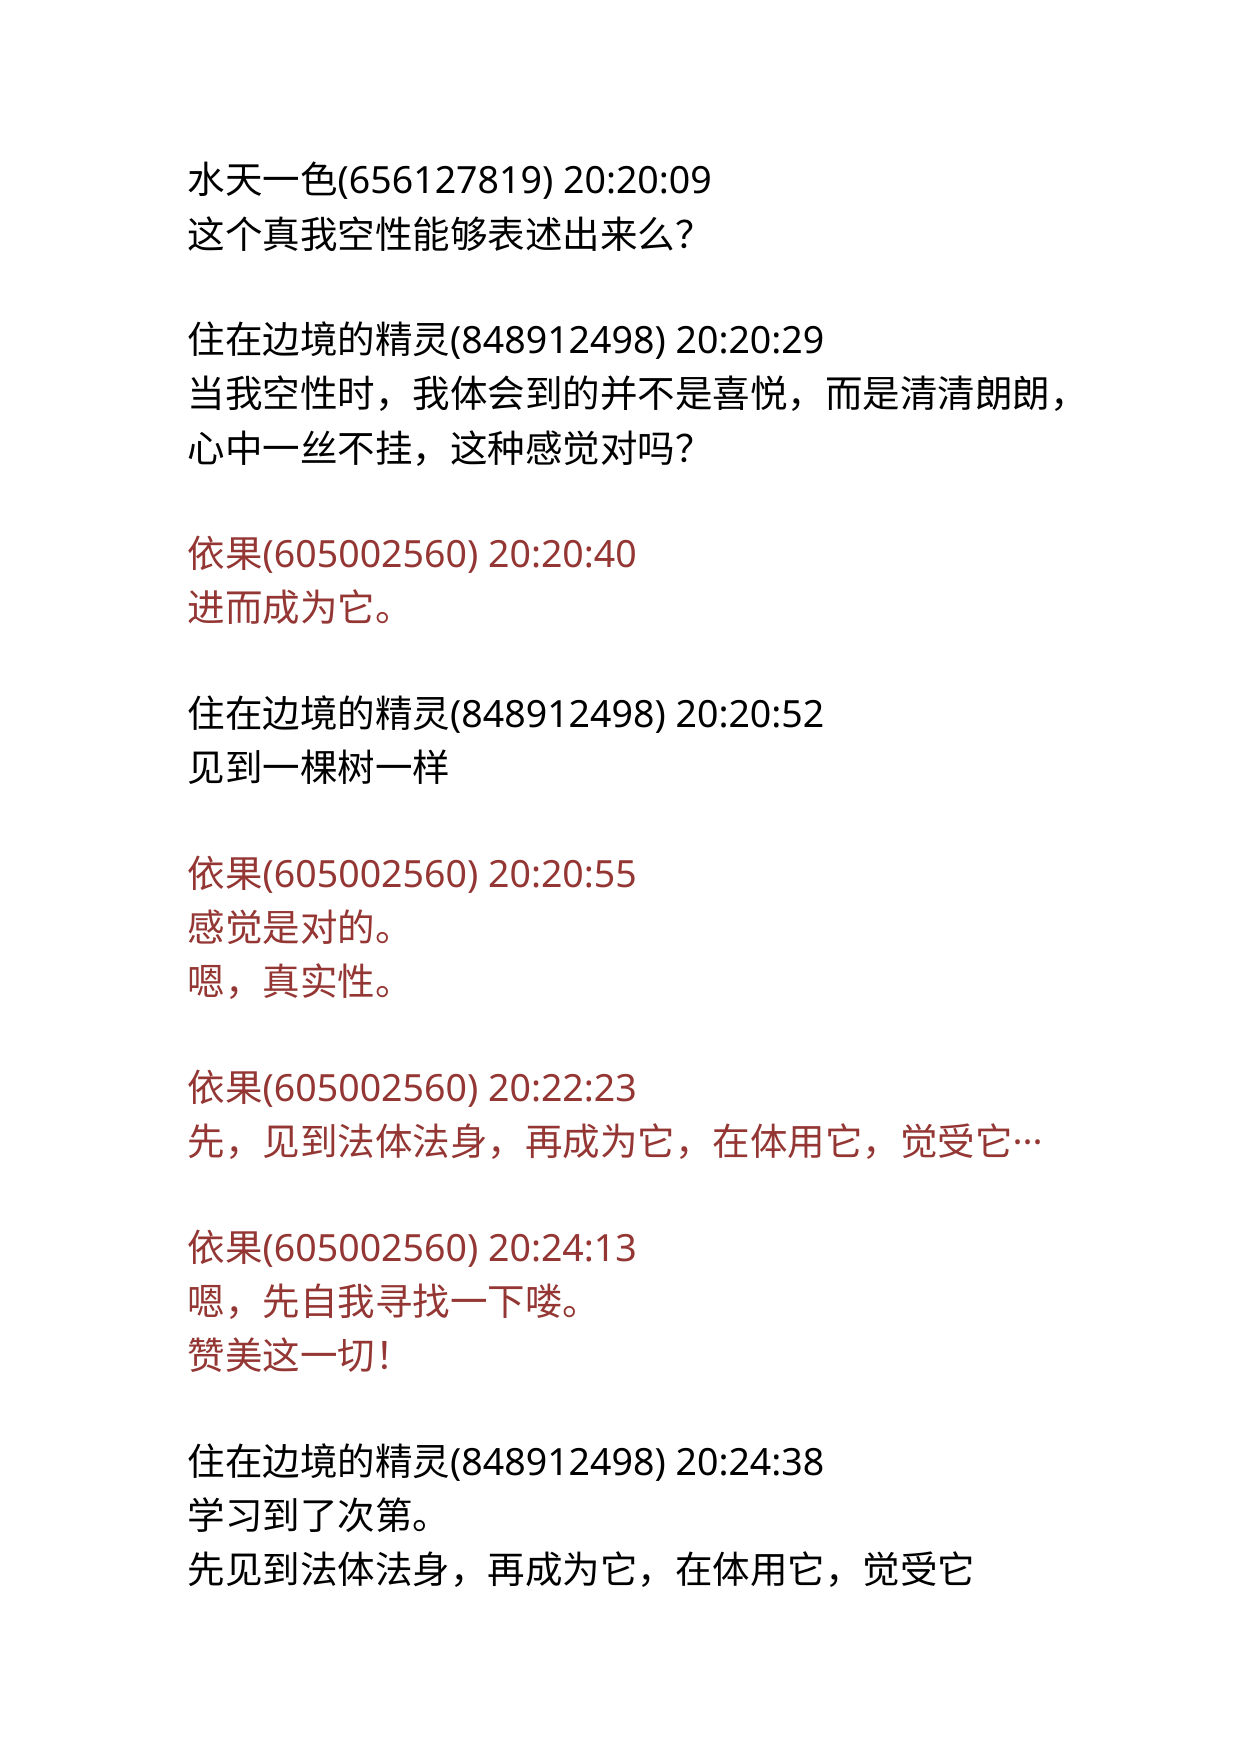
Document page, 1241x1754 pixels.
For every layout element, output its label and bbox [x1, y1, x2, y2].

text [187, 150, 1053, 1594]
